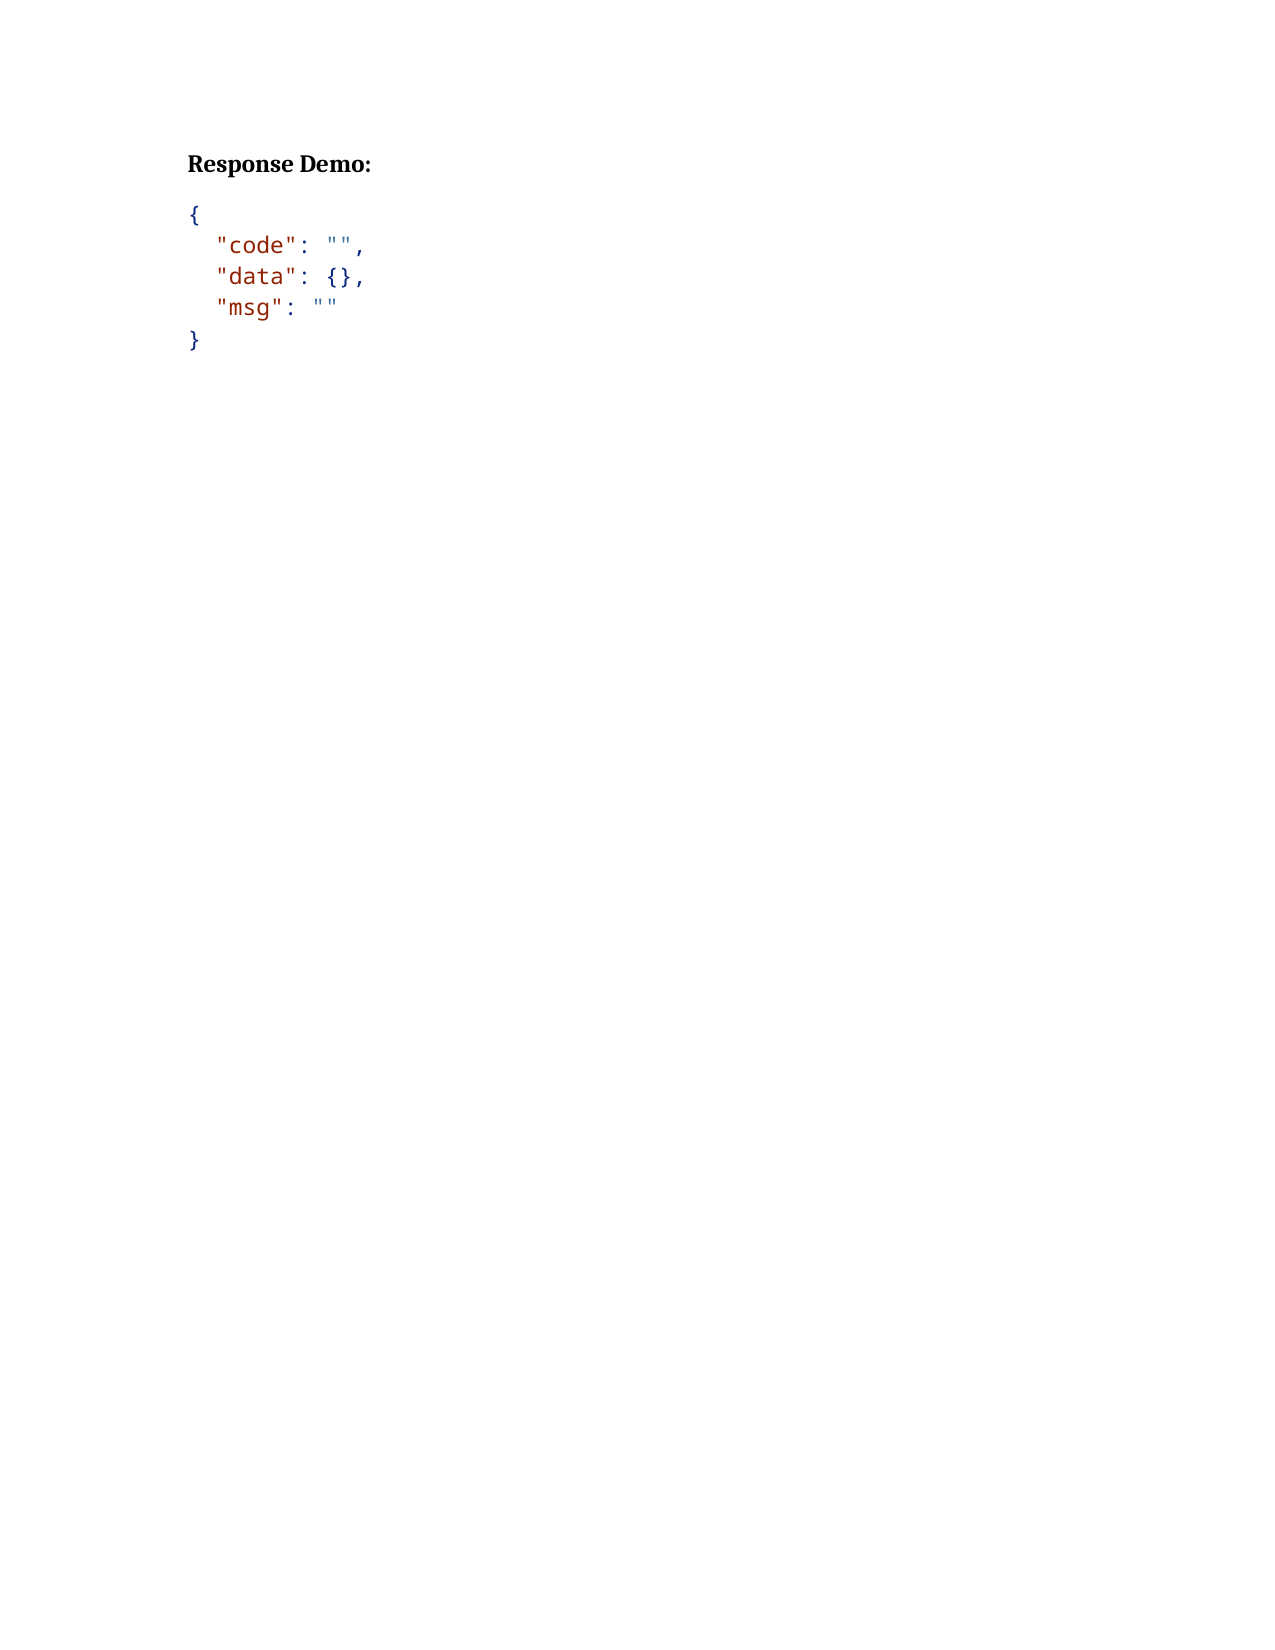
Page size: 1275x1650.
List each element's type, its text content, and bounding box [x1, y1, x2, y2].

text Response Demo: [187, 150, 1087, 179]
text { "code": "", "data": {}, "msg": "" } [187, 197, 1087, 354]
